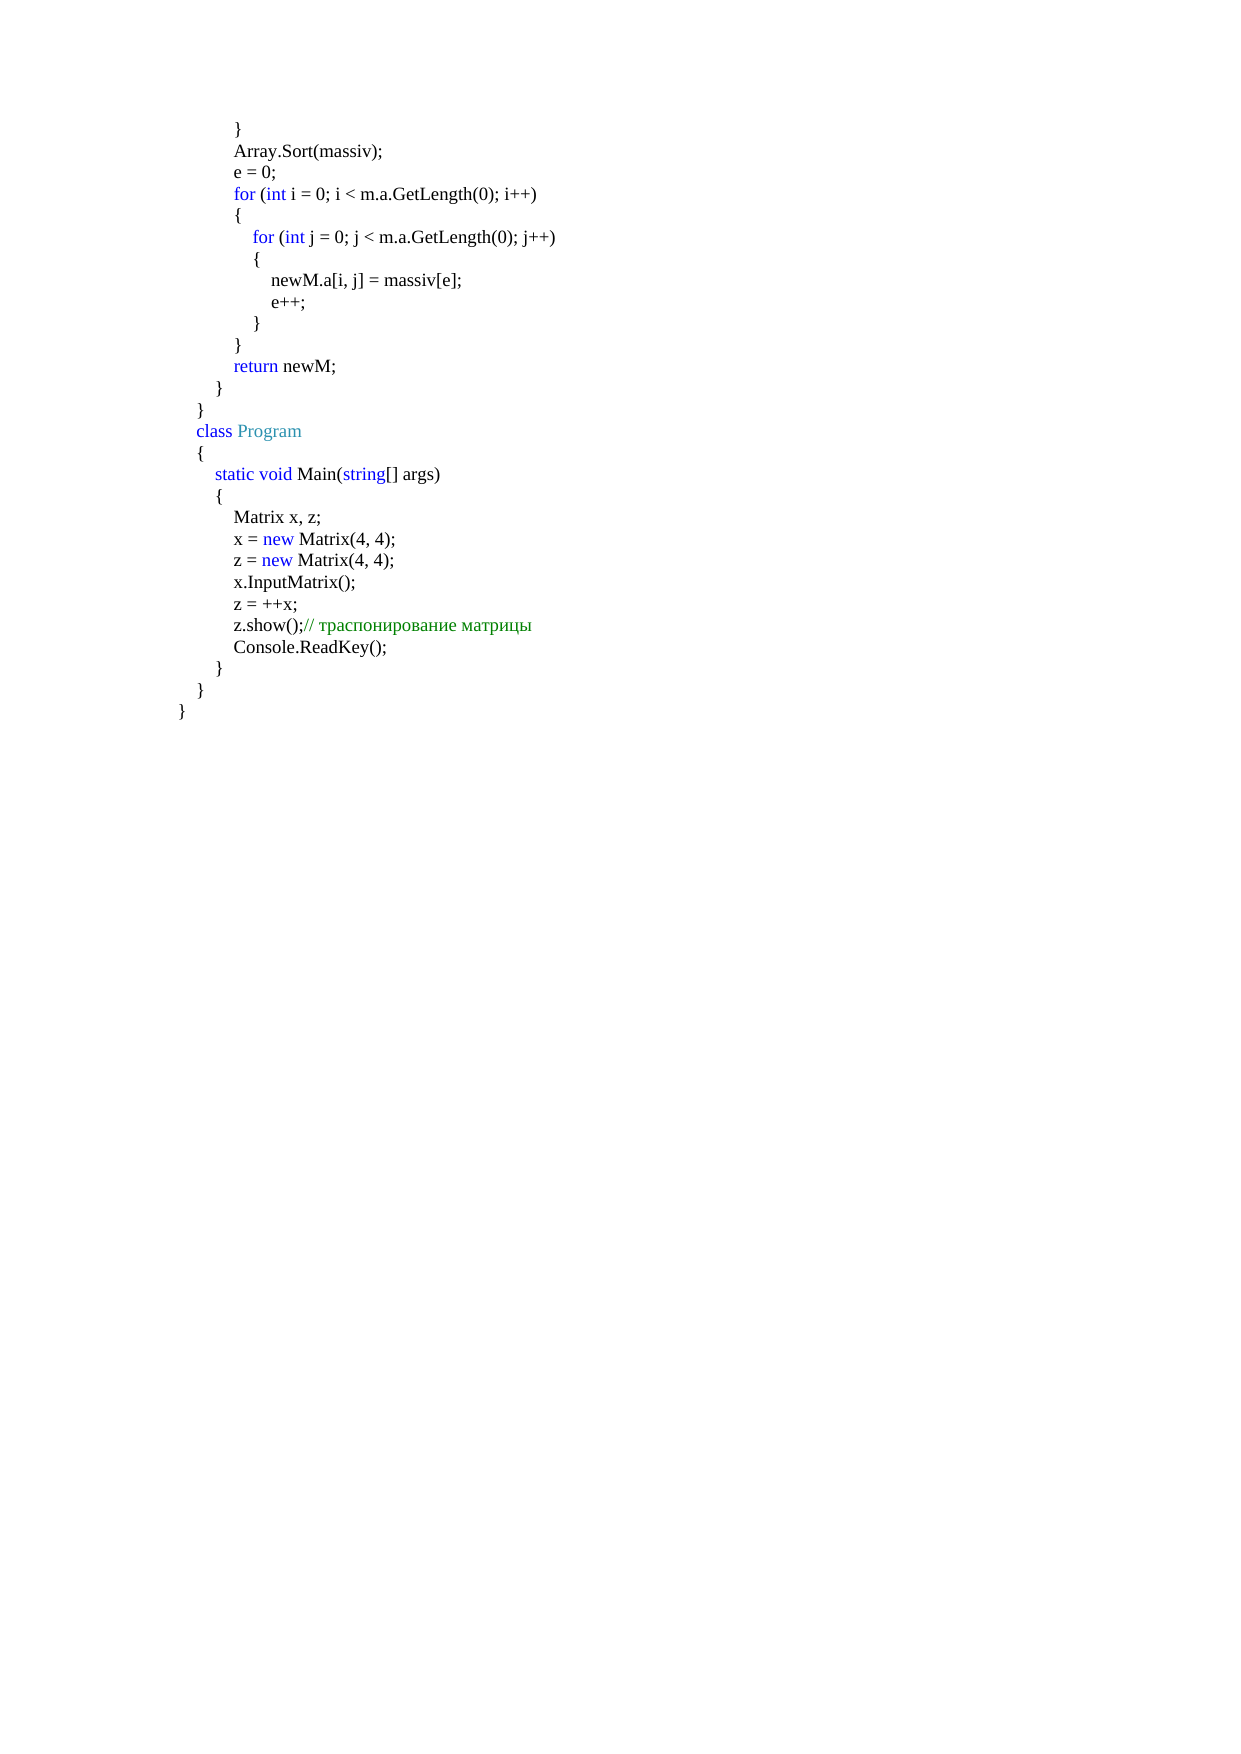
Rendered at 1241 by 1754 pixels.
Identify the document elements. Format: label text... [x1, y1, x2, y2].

text } [177, 657, 1152, 679]
text } [177, 679, 1152, 700]
text Matrix x, z; [177, 506, 1152, 528]
text { [177, 442, 1152, 463]
text } [177, 377, 1152, 398]
text } [177, 398, 1152, 420]
text e = 0; [177, 161, 1152, 183]
text { [177, 247, 1152, 269]
text } [177, 334, 1152, 355]
text Console.ReadKey(); [177, 636, 1152, 657]
text e++; [177, 291, 1152, 312]
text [177, 183, 1152, 204]
text { [177, 485, 1152, 506]
text return newM; [177, 355, 1152, 377]
text static void Main(string[] args) [177, 463, 1152, 485]
text } [177, 700, 1152, 722]
text x = new Matrix(4, 4); [177, 528, 1152, 549]
text x.InputMatrix(); [177, 571, 1152, 592]
text { [177, 204, 1152, 226]
text z.show();// траспонирование матрицы [177, 614, 1152, 636]
text } [177, 118, 1152, 140]
text z = new Matrix(4, 4); [177, 549, 1152, 571]
text z = ++x; [177, 592, 1152, 614]
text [177, 226, 1152, 247]
text class Program [177, 420, 1152, 442]
text Array.Sort(massiv); [177, 140, 1152, 161]
text } [177, 312, 1152, 334]
text newM.a[i, j] = massiv[e]; [177, 269, 1152, 291]
